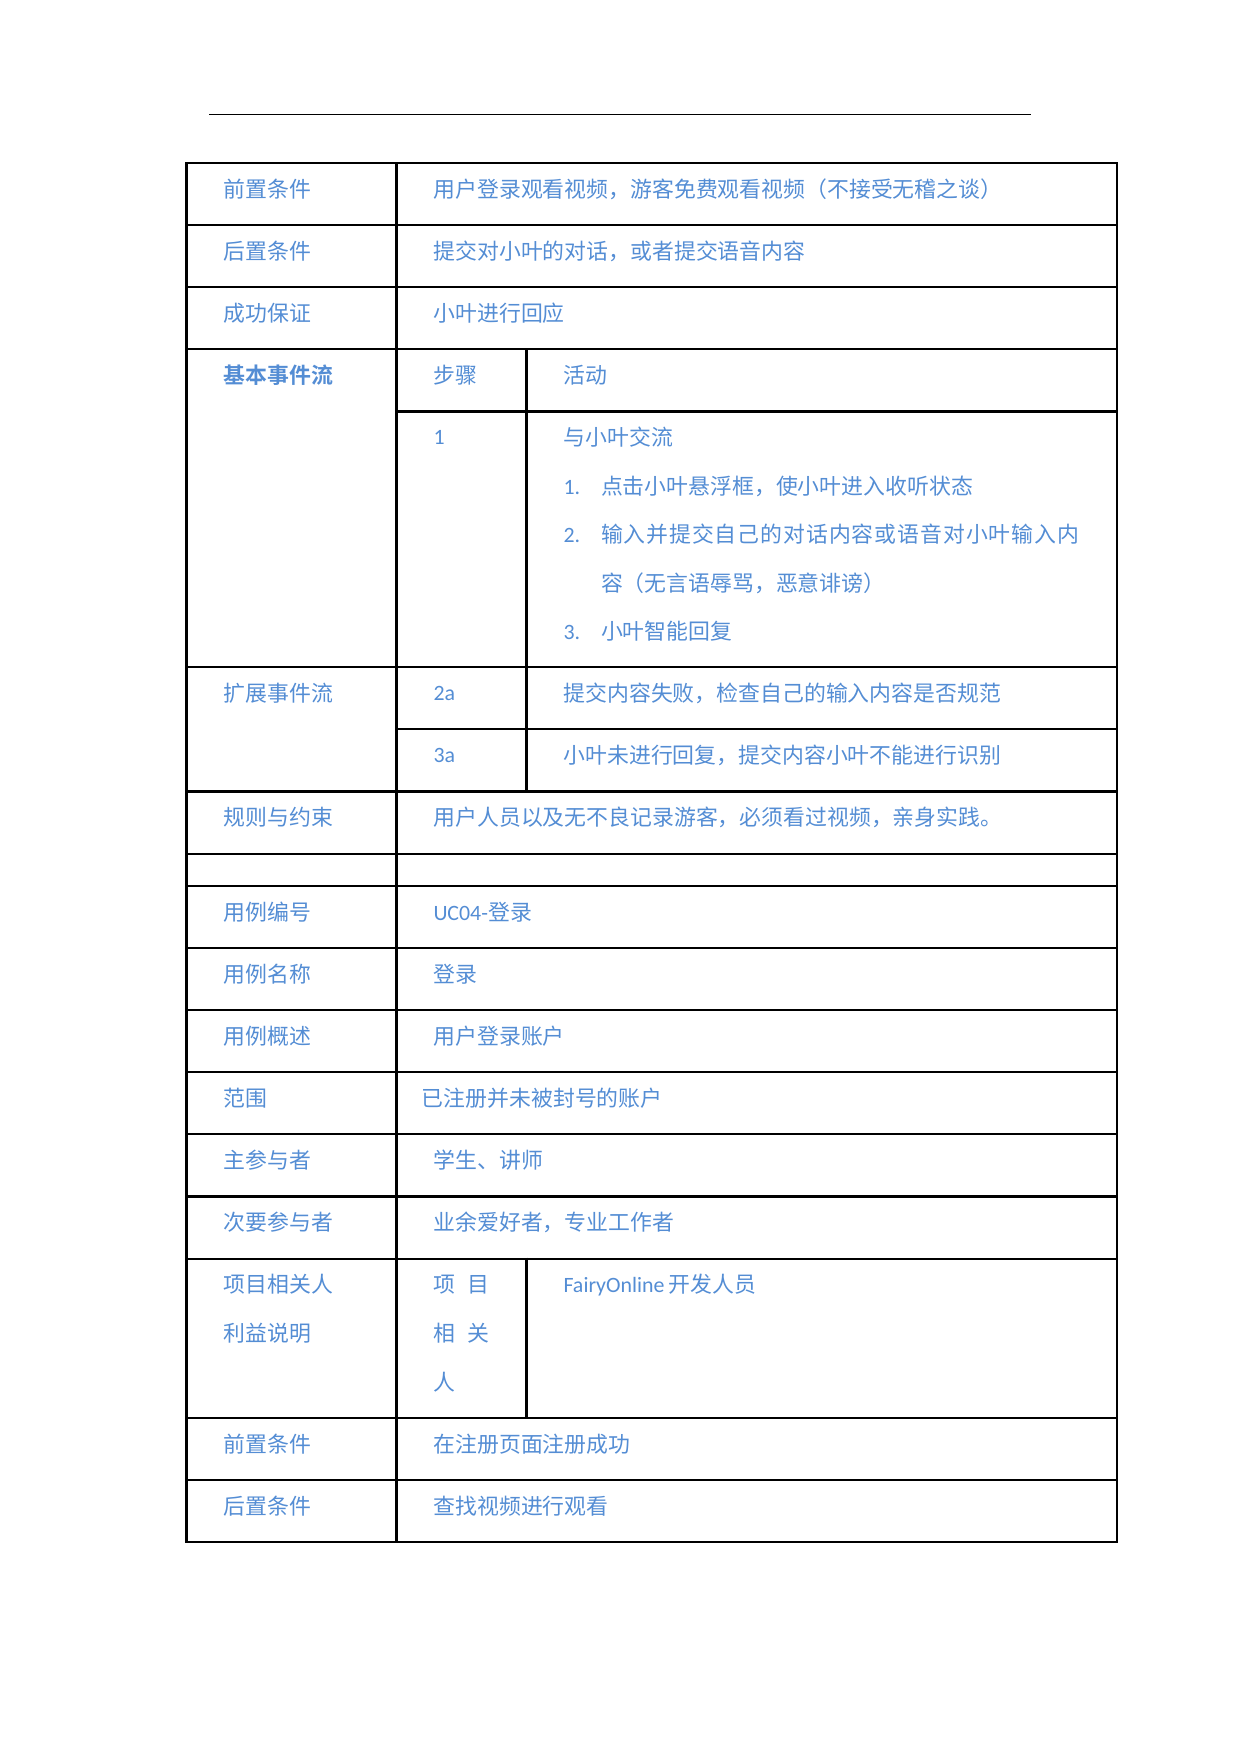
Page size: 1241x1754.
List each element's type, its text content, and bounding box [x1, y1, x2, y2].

table_cell 小叶未进行回复，提交内容小叶不能进行识别 [528, 730, 1116, 790]
table_cell 用户登录账户 [398, 1011, 1116, 1071]
table_cell 主参与者 [188, 1135, 395, 1195]
table_cell 2a [398, 668, 525, 728]
table_cell 用例编号 [188, 887, 395, 947]
table_cell 查找视频进行观看 [398, 1481, 1116, 1541]
table_cell 后置条件 [188, 1481, 395, 1541]
table_cell 规则与约束 [188, 793, 395, 852]
table_cell 1 [398, 413, 525, 666]
table_cell 业余爱好者，专业工作者 [398, 1198, 1116, 1257]
table_cell 与小叶交流 点击小叶悬浮框，使小叶进入收听状态 输入并提交自己的对话内容或语音对小叶输入内容（无言语辱骂，恶意诽谤） 小叶智能回复 [528, 413, 1116, 666]
table_cell 前置条件 [188, 164, 395, 224]
table_cell 活动 [528, 350, 1116, 410]
table_cell UC04-登录 [398, 887, 1116, 947]
table_cell 用例概述 [188, 1011, 395, 1071]
table_cell [188, 855, 395, 885]
table_cell 成功保证 [188, 288, 395, 348]
table_cell 用户登录观看视频，游客免费观看视频（不接受无稽之谈） [398, 164, 1116, 224]
table_cell 提交对小叶的对话，或者提交语音内容 [398, 226, 1116, 286]
table_cell 登录 [398, 949, 1116, 1009]
table_cell 3a [398, 730, 525, 790]
table_cell 用户人员以及无不良记录游客，必须看过视频，亲身实践。 [398, 793, 1116, 852]
table_cell 范围 [188, 1073, 395, 1133]
table_cell 项目相关人 [398, 1260, 525, 1417]
table_cell 提交内容失败，检查自己的输入内容是否规范 [528, 668, 1116, 728]
table_cell 学生、讲师 [398, 1135, 1116, 1195]
table_cell 小叶进行回应 [398, 288, 1116, 348]
table_cell 项目相关人 利益说明 [188, 1260, 395, 1417]
table_cell [398, 855, 1116, 885]
table_cell 扩展事件流 [188, 668, 395, 790]
table_cell 后置条件 [188, 226, 395, 286]
table_cell 次要参与者 [188, 1198, 395, 1257]
table_cell 在注册页面注册成功 [398, 1419, 1116, 1479]
table_cell 已注册并未被封号的账户 [398, 1073, 1116, 1133]
table_cell FairyOnline开发人员 [528, 1260, 1116, 1417]
table_cell 前置条件 [188, 1419, 395, 1479]
table_cell 步骤 [398, 350, 525, 410]
table_cell 基本事件流 [188, 350, 395, 666]
table_cell 用例名称 [188, 949, 395, 1009]
